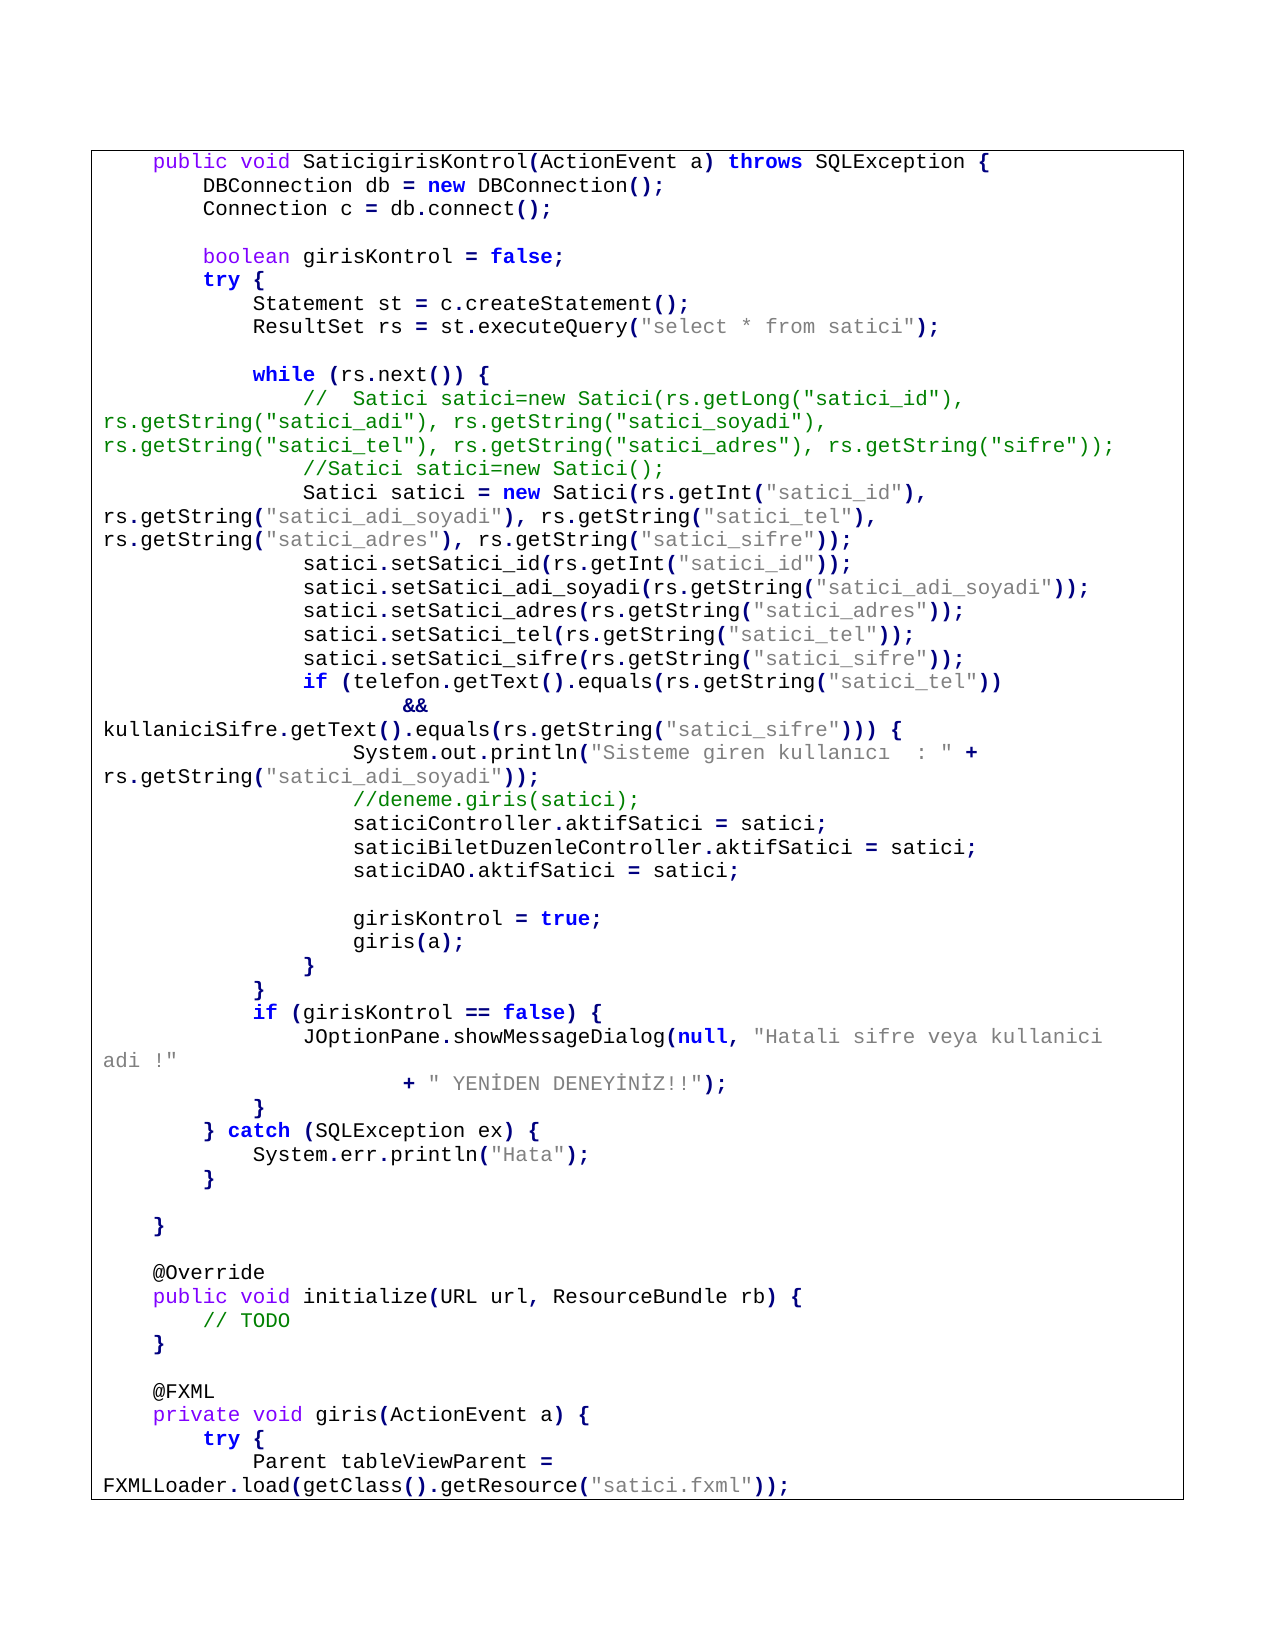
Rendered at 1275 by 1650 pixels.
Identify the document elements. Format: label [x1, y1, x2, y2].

table_cell [92, 151, 1183, 1499]
